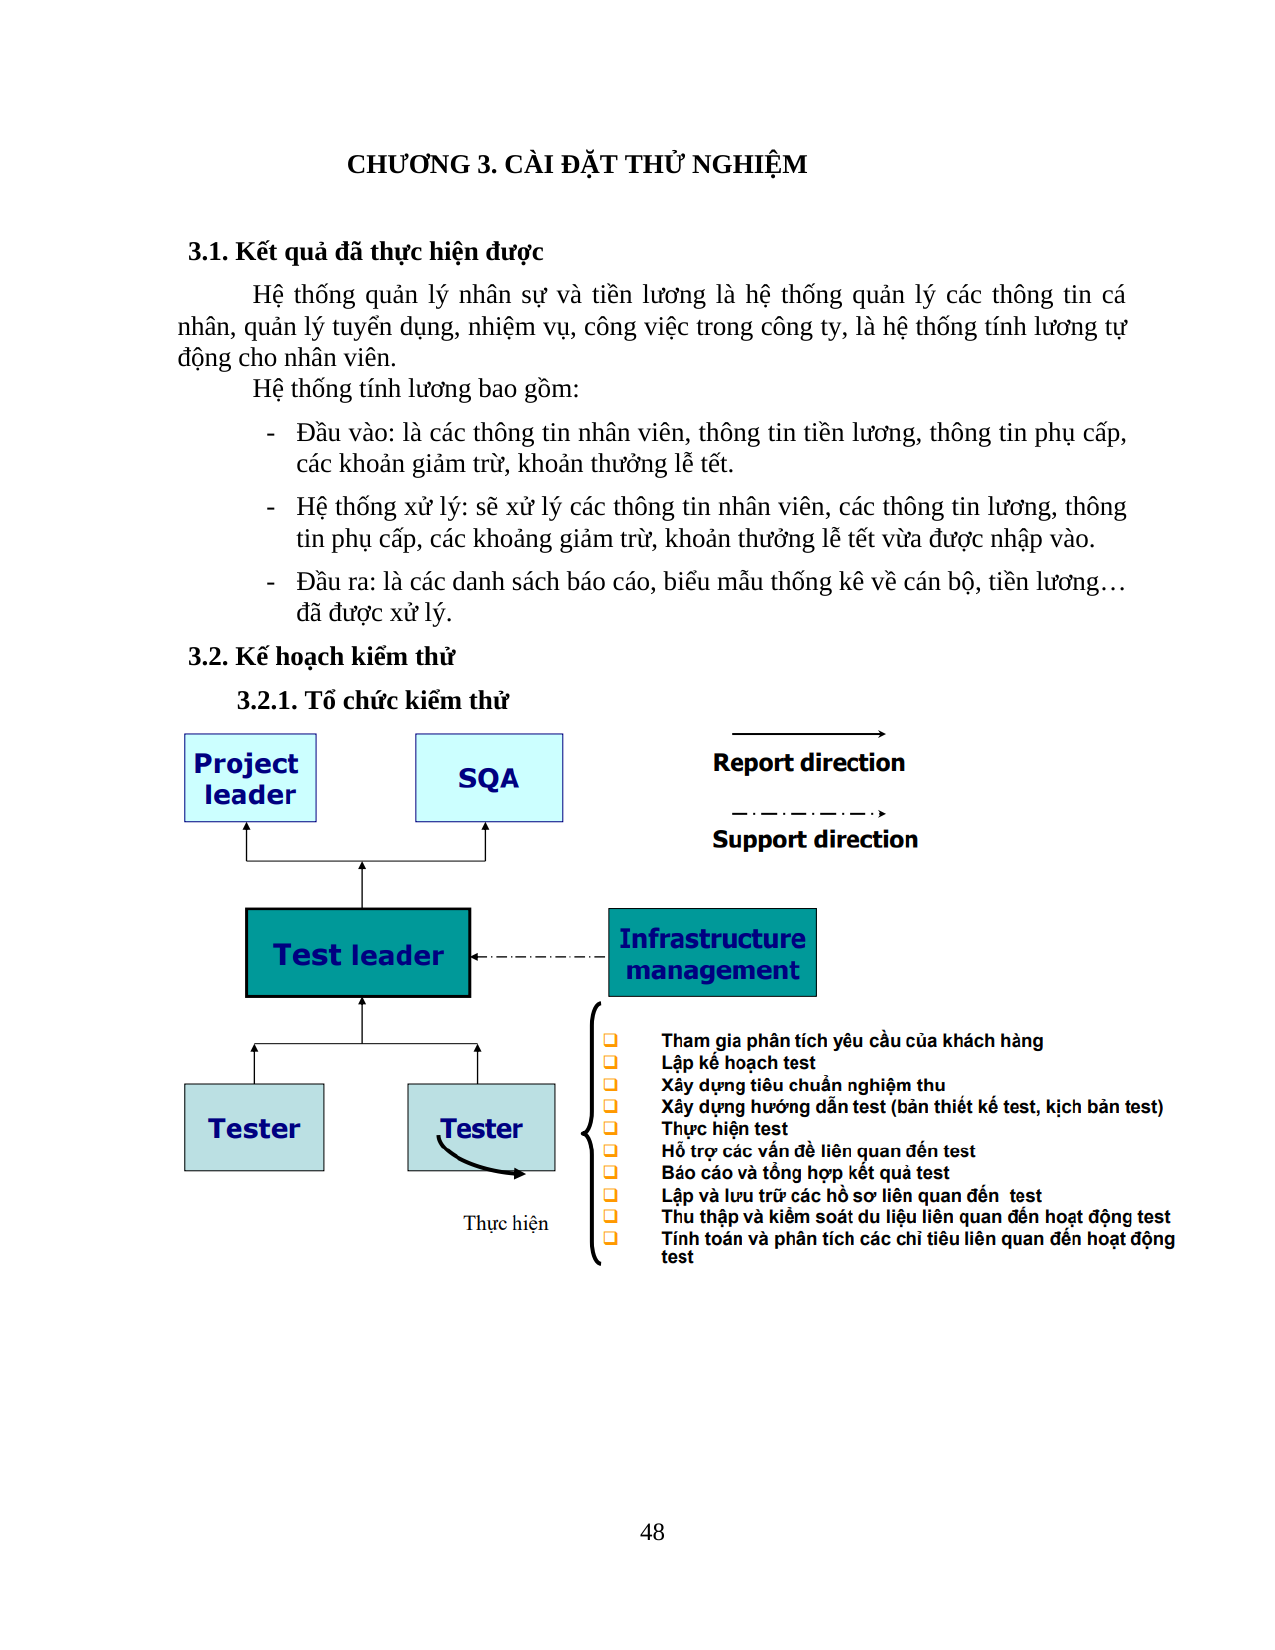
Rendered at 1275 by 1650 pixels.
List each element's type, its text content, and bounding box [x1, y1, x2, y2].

list Đầu ra: là các danh sách báo cáo, biểu mẫu thống kê về cán bộ, tiền lương… đã được xử lý. [266, 565, 1127, 628]
list Đầu vào: là các thông tin nhân viên, thông tin tiền lương, thông tin phụ cấp, các khoản giảm trừ, khoản thưởng lễ tết. [266, 416, 1127, 478]
list Hệ thống xử lý: sẽ xử lý các thông tin nhân viên, các thông tin lương, thông tin phụ cấp, các khoảng giảm trừ, khoản thưởng lễ tết vừa được nhập vào. [266, 491, 1127, 553]
text Hệ thống quản lý nhân sự và tiền lương là hệ thống quản lý các thông tin cá nhân, quản lý tuyển dụng, nhiệm vụ, công việc trong công ty, là hệ thống tính lương tự động cho nhân viên. [177, 279, 1127, 372]
subtitle 3.2. Kế hoạch kiểm thử [188, 640, 1127, 671]
subtitle 3.2.1. Tổ chức kiểm thử [207, 684, 1127, 715]
picture [177, 727, 1187, 1269]
subtitle 3.1. Kết quả đã thực hiện được [188, 235, 1127, 266]
subtitle CHƯƠNG 3. CÀI ĐẶT THỬ NGHIỆM [27, 148, 1127, 179]
text Hệ thống tính lương bao gồm: [177, 372, 1127, 403]
